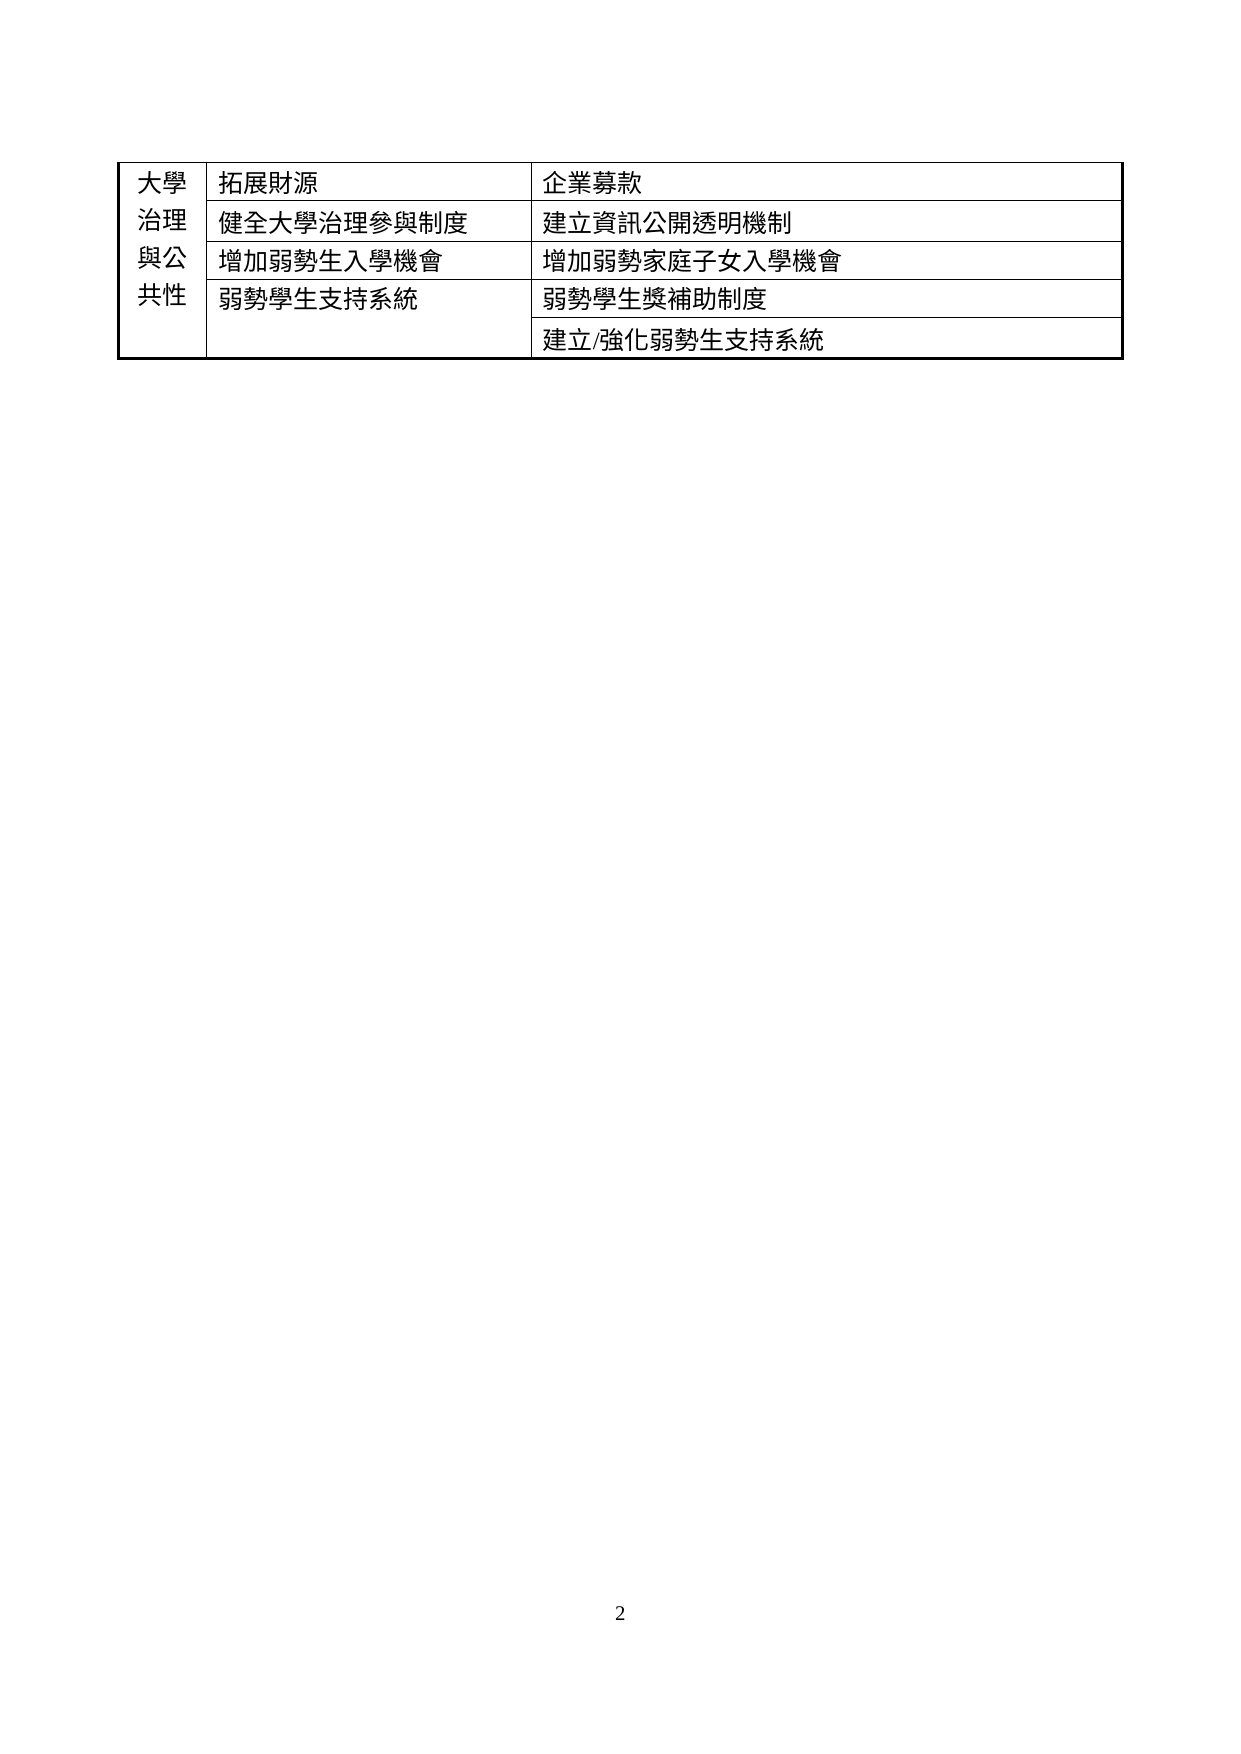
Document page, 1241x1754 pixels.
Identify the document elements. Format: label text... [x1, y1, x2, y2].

table_cell 弱勢學生支持系統 [207, 280, 531, 357]
table_cell 增加弱勢生入學機會 [207, 242, 531, 278]
table_cell 弱勢學生獎補助制度 [532, 280, 1121, 317]
table_cell 健全大學治理參與制度 [207, 201, 531, 241]
table_cell 增加弱勢家庭子女入學機會 [532, 242, 1121, 278]
table_cell 建立資訊公開透明機制 [532, 201, 1121, 241]
table_cell 拓展財源 [207, 163, 531, 200]
table_cell 建立/強化弱勢生支持系統 [532, 318, 1121, 357]
table_cell 大學治理與公共性 [120, 163, 206, 357]
table_cell 企業募款 [532, 163, 1121, 200]
